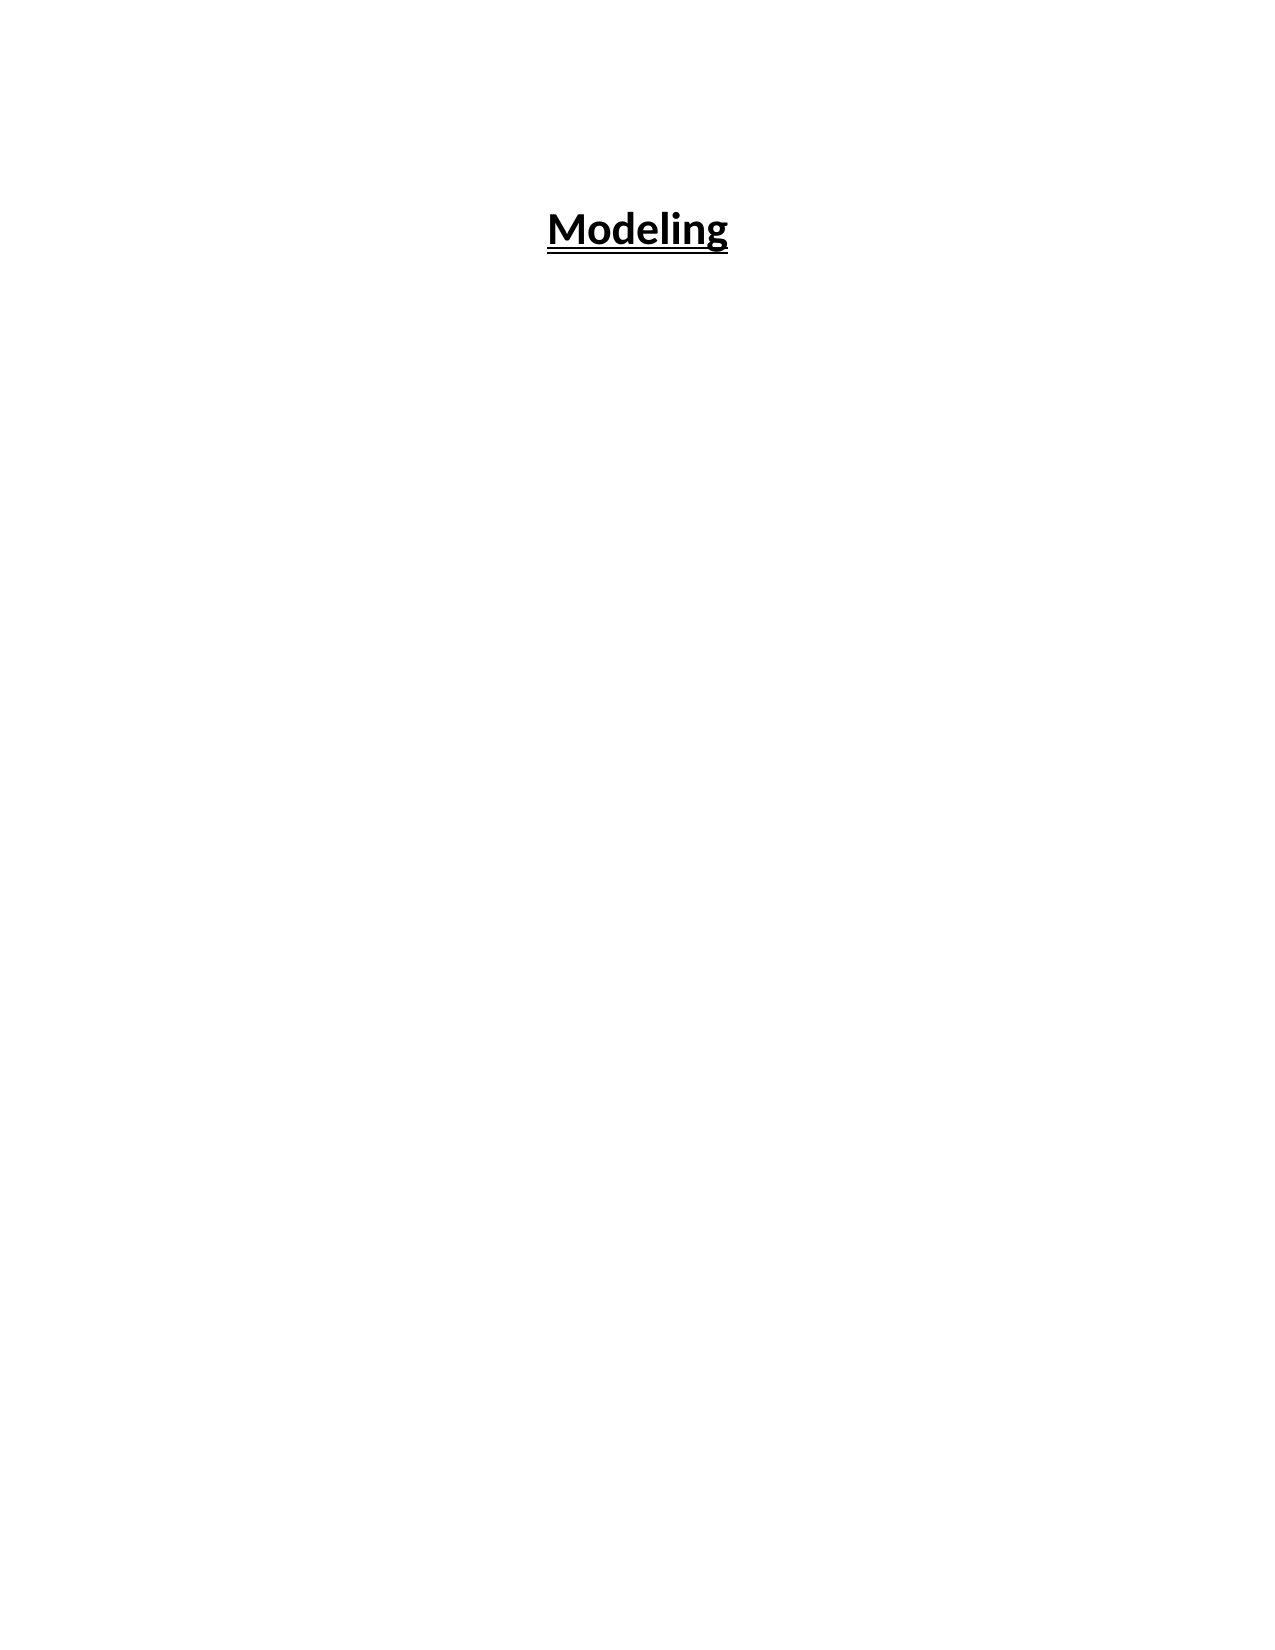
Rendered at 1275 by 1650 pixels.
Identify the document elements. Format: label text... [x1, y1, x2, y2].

subtitle Modeling [150, 200, 1125, 256]
